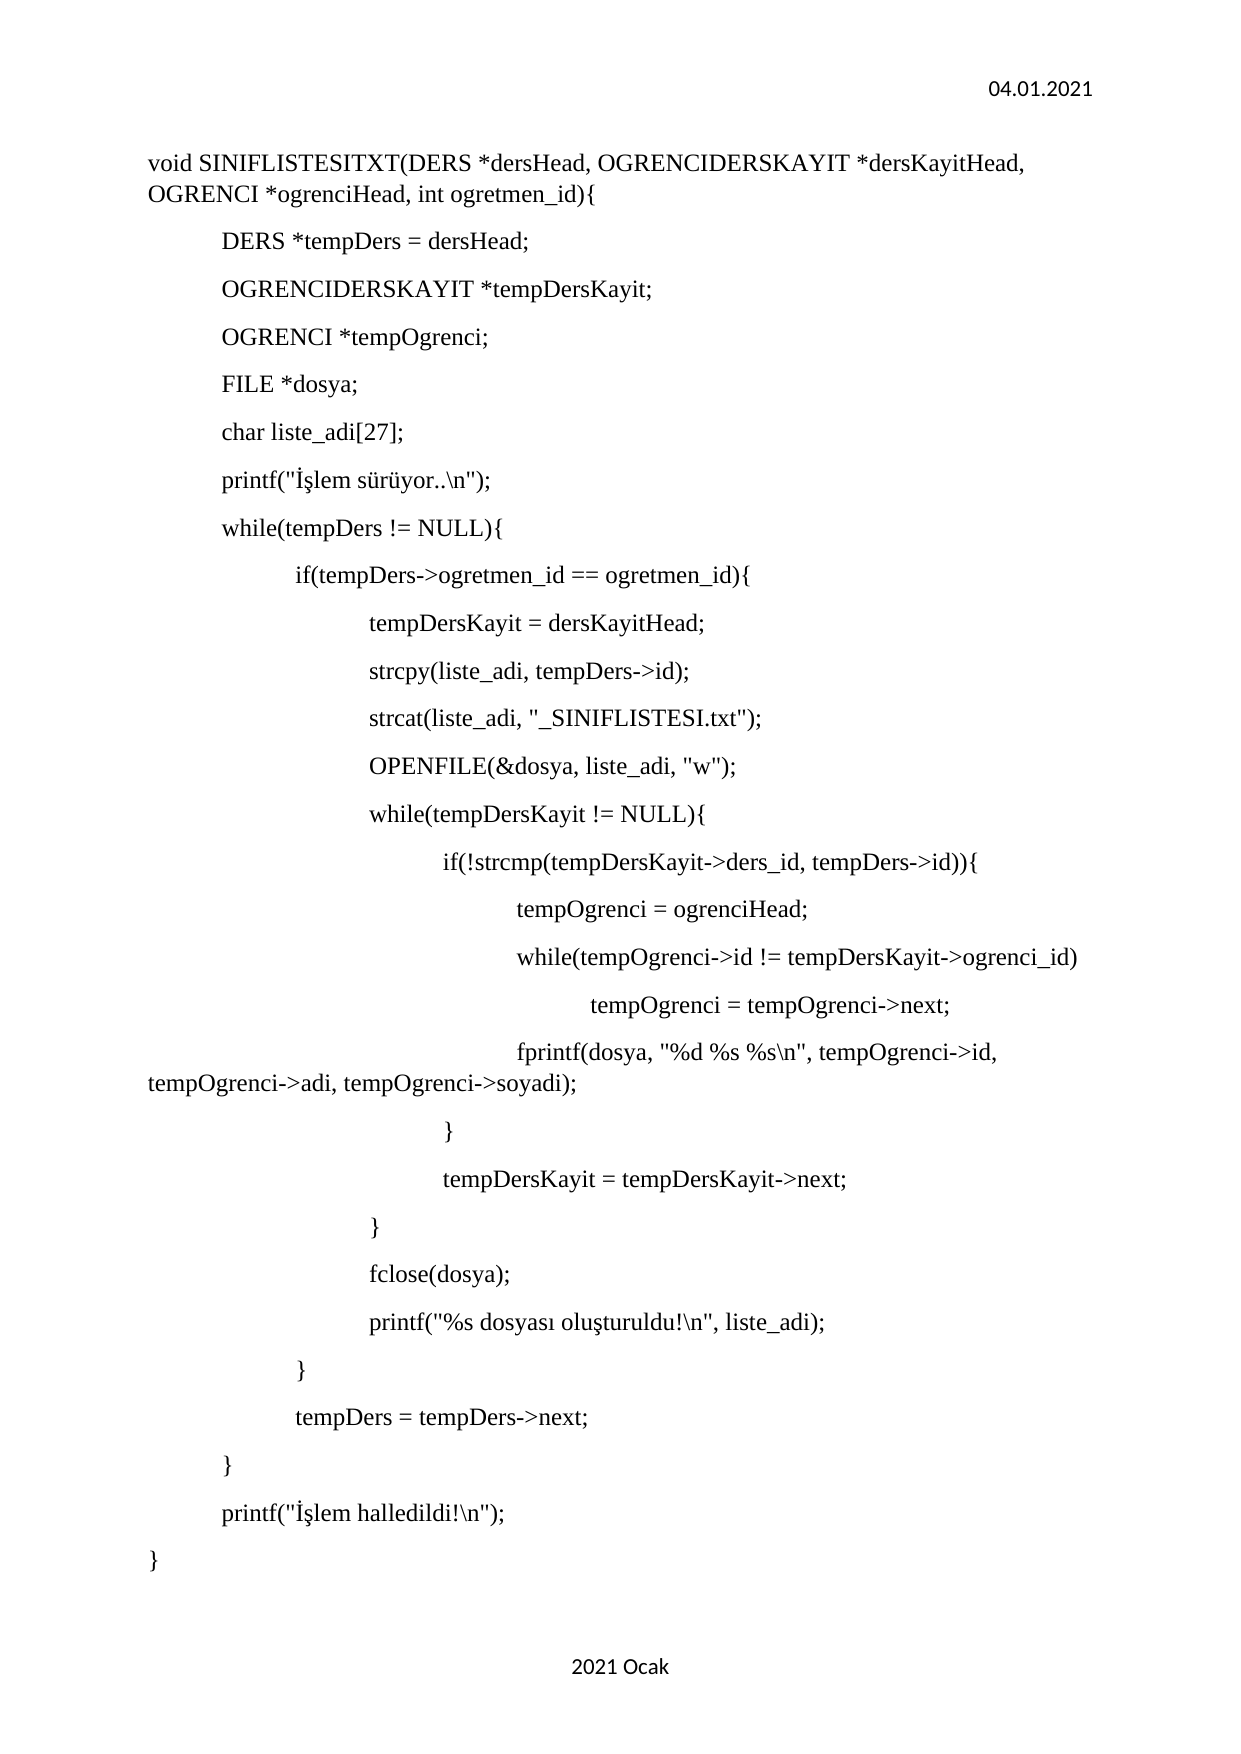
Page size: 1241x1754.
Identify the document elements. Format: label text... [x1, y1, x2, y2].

text OPENFILE(&dosya, liste_adi, "w"); [148, 751, 1093, 780]
text void SINIFLISTESITXT(DERS *dersHead, OGRENCIDERSKAYIT *dersKayitHead, OGRENCI *ogrenciHead, int ogretmen_id){ [148, 148, 1093, 207]
text while(tempOgrenci->id != tempDersKayit->ogrenci_id) [148, 942, 1093, 971]
text OGRENCI *tempOgrenci; [148, 322, 1093, 351]
text tempOgrenci = ogrenciHead; [148, 894, 1093, 923]
text } [148, 1450, 1093, 1479]
text if(tempDers->ogretmen_id == ogretmen_id){ [148, 560, 1093, 589]
text DERS *tempDers = dersHead; [148, 226, 1093, 255]
text tempDersKayit = dersKayitHead; [148, 608, 1093, 637]
text tempOgrenci = tempOgrenci->next; [148, 990, 1093, 1018]
text } [148, 1546, 1093, 1574]
text while(tempDers != NULL){ [148, 513, 1093, 541]
text printf("İşlem sürüyor..\n"); [148, 465, 1093, 494]
text OGRENCIDERSKAYIT *tempDersKayit; [148, 274, 1093, 303]
text fprintf(dosya, "%d %s %s\n", tempOgrenci->id, tempOgrenci->adi, tempOgrenci->soyadi); [148, 1037, 1093, 1097]
text char liste_adi[27]; [148, 417, 1093, 446]
text printf("İşlem halledildi!\n"); [148, 1498, 1093, 1527]
text } [148, 1212, 1093, 1240]
text } [148, 1116, 1093, 1145]
text strcpy(liste_adi, tempDers->id); [148, 656, 1093, 684]
text strcat(liste_adi, "_SINIFLISTESI.txt"); [148, 703, 1093, 732]
text tempDersKayit = tempDersKayit->next; [148, 1164, 1093, 1193]
text fclose(dosya); [148, 1259, 1093, 1288]
text printf("%s dosyası oluşturuldu!\n", liste_adi); [148, 1307, 1093, 1336]
text if(!strcmp(tempDersKayit->ders_id, tempDers->id)){ [148, 847, 1093, 875]
text FILE *dosya; [148, 369, 1093, 398]
text while(tempDersKayit != NULL){ [148, 799, 1093, 828]
text } [148, 1355, 1093, 1383]
text tempDers = tempDers->next; [148, 1402, 1093, 1431]
